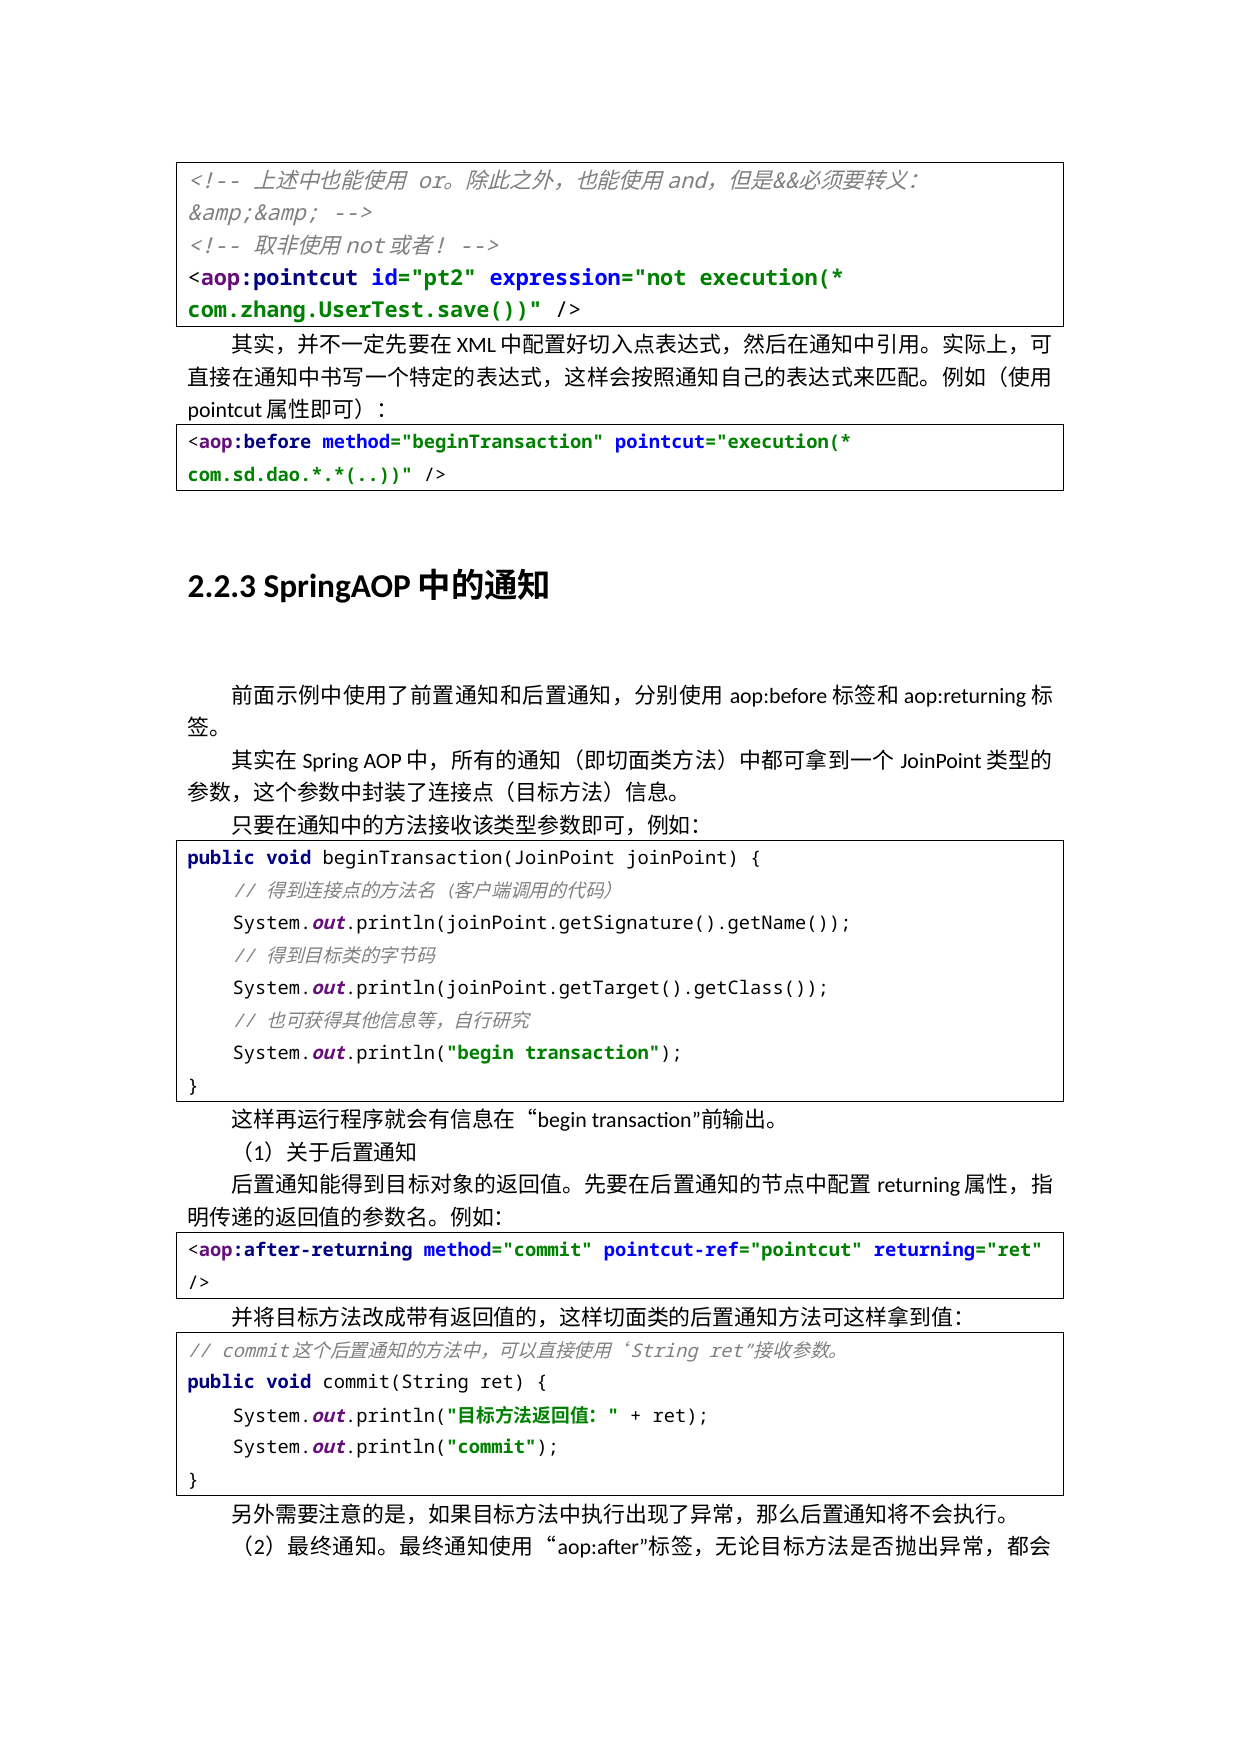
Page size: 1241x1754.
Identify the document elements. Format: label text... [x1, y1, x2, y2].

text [187, 1529, 1053, 1561]
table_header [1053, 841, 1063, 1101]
text 其实在Spring AOP中，所有的通知（即切面类方法）中都可拿到一个JoinPoint类型的参数，这个参数中封装了连接点（目标方法）信息。 [187, 742, 1053, 807]
text 只要在通知中的方法接收该类型参数即可，例如： [187, 807, 1053, 840]
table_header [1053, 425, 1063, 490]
text 后置通知能得到目标对象的返回值。先要在后置通知的节点中配置returning属性，指明传递的返回值的参数名。例如： [187, 1167, 1053, 1232]
text 另外需要注意的是，如果目标方法中执行出现了异常，那么后置通知将不会执行。 [187, 1496, 1053, 1529]
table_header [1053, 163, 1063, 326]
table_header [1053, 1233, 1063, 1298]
subtitle 2.2.3 SpringAOP中的通知 [187, 551, 1053, 616]
text 这样再运行程序就会有信息在“begin transaction”前输出。 [187, 1102, 1053, 1134]
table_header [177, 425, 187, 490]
text （1）关于后置通知 [187, 1134, 1053, 1167]
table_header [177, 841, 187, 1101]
text 并将目标方法改成带有返回值的，这样切面类的后置通知方法可这样拿到值： [187, 1299, 1053, 1332]
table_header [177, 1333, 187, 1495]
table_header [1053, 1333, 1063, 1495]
text 其实，并不一定先要在XML中配置好切入点表达式，然后在通知中引用。实际上，可直接在通知中书写一个特定的表达式，这样会按照通知自己的表达式来匹配。例如（使用pointcut属性即可）： [187, 327, 1053, 424]
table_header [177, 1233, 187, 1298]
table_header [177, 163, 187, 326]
text 前面示例中使用了前置通知和后置通知，分别使用aop:before标签和aop:returning标签。 [187, 677, 1053, 742]
